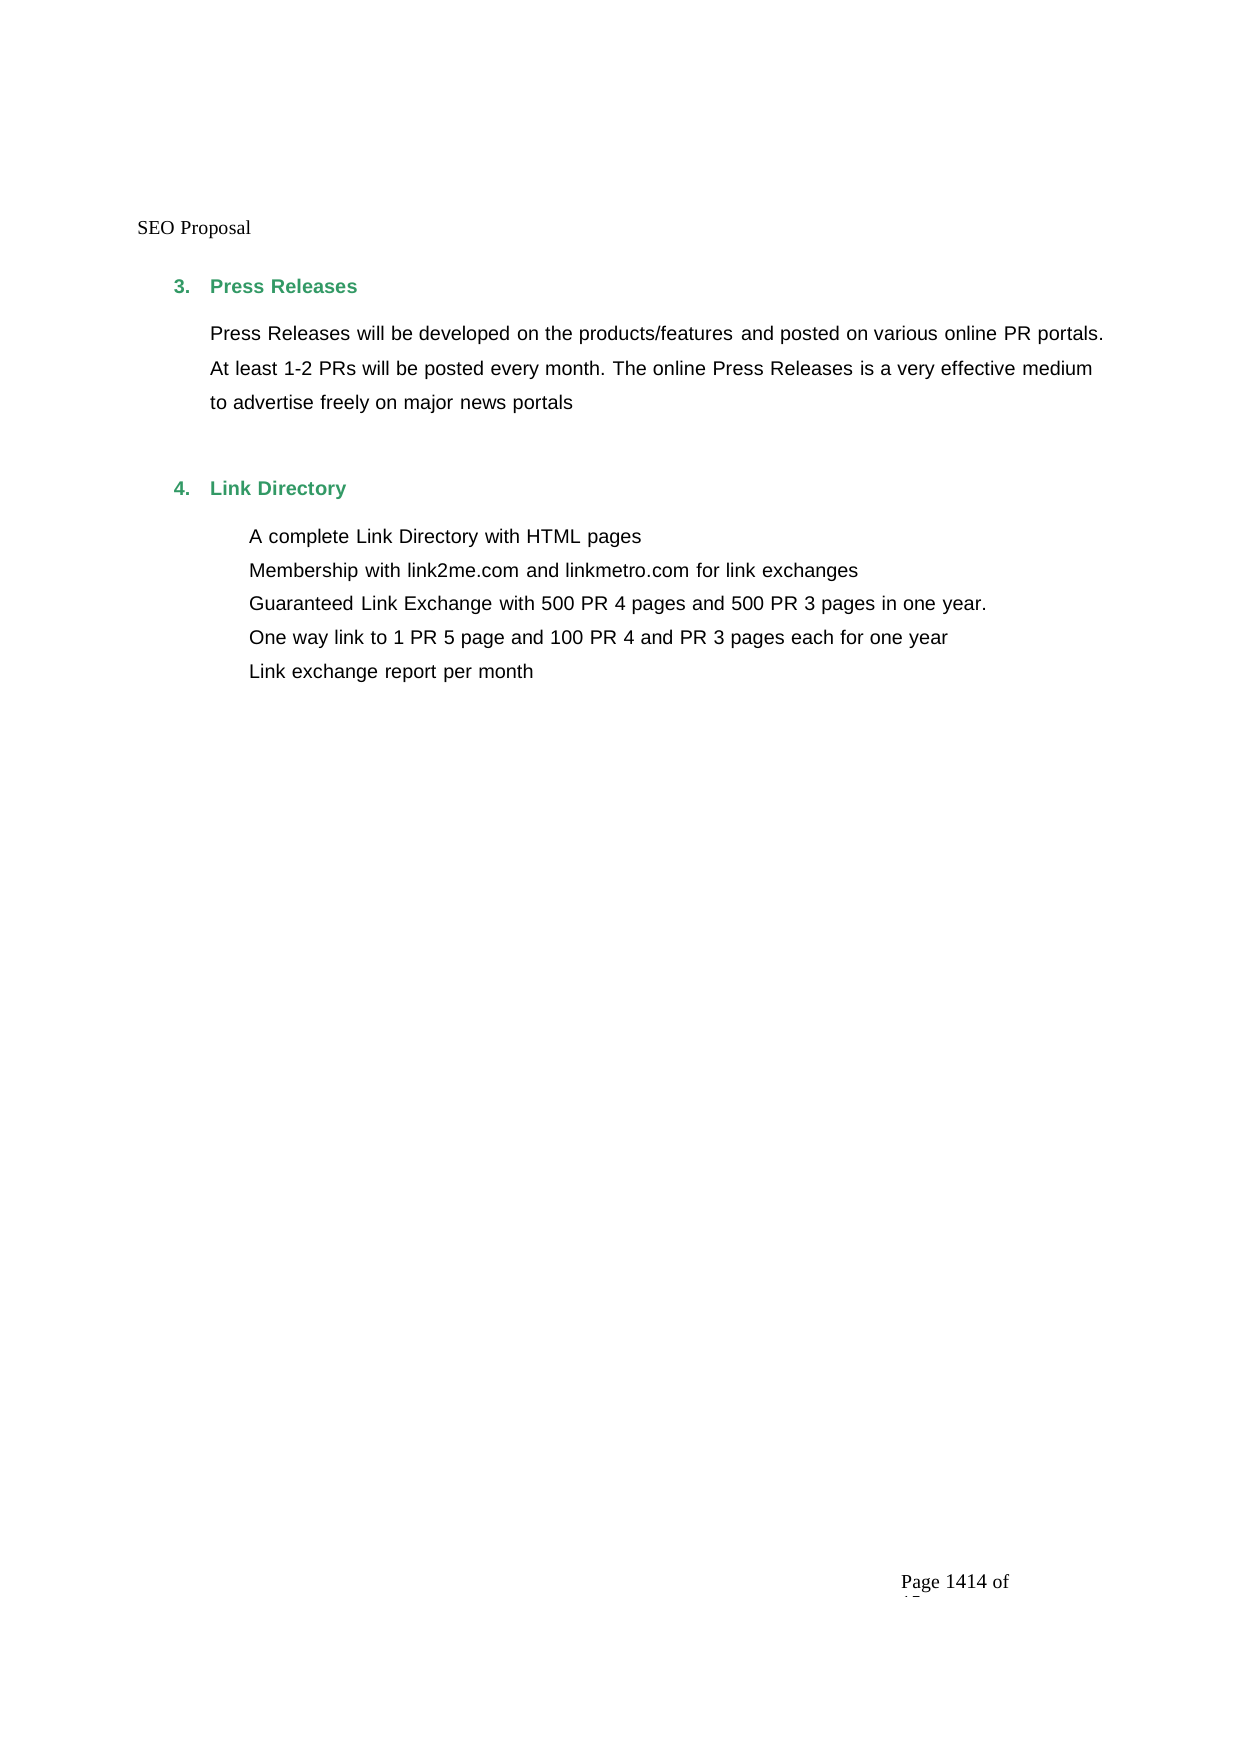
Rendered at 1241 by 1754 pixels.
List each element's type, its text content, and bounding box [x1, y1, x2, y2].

text Press Releases will be developed on the products/features and posted on various online PR portals. At least 1-2 PRs will be posted every month. The online Press Releases is a very effective medium to advertise freely on major news portals [210, 322, 1112, 414]
text 3. Press Releases [173, 274, 1121, 297]
text Membership with link2me.com and linkmetro.com for link exchanges [210, 558, 1121, 581]
text One way link to 1 PR 5 page and 100 PR 4 and PR 3 pages each for one year [210, 626, 1121, 649]
text A complete Link Directory with HTML pages [210, 524, 1121, 547]
text 4. Link Directory [173, 477, 1121, 500]
text Link exchange report per month [210, 660, 1121, 683]
text Guaranteed Link Exchange with 500 PR 4 pages and 500 PR 3 pages in one year. [210, 592, 1121, 615]
